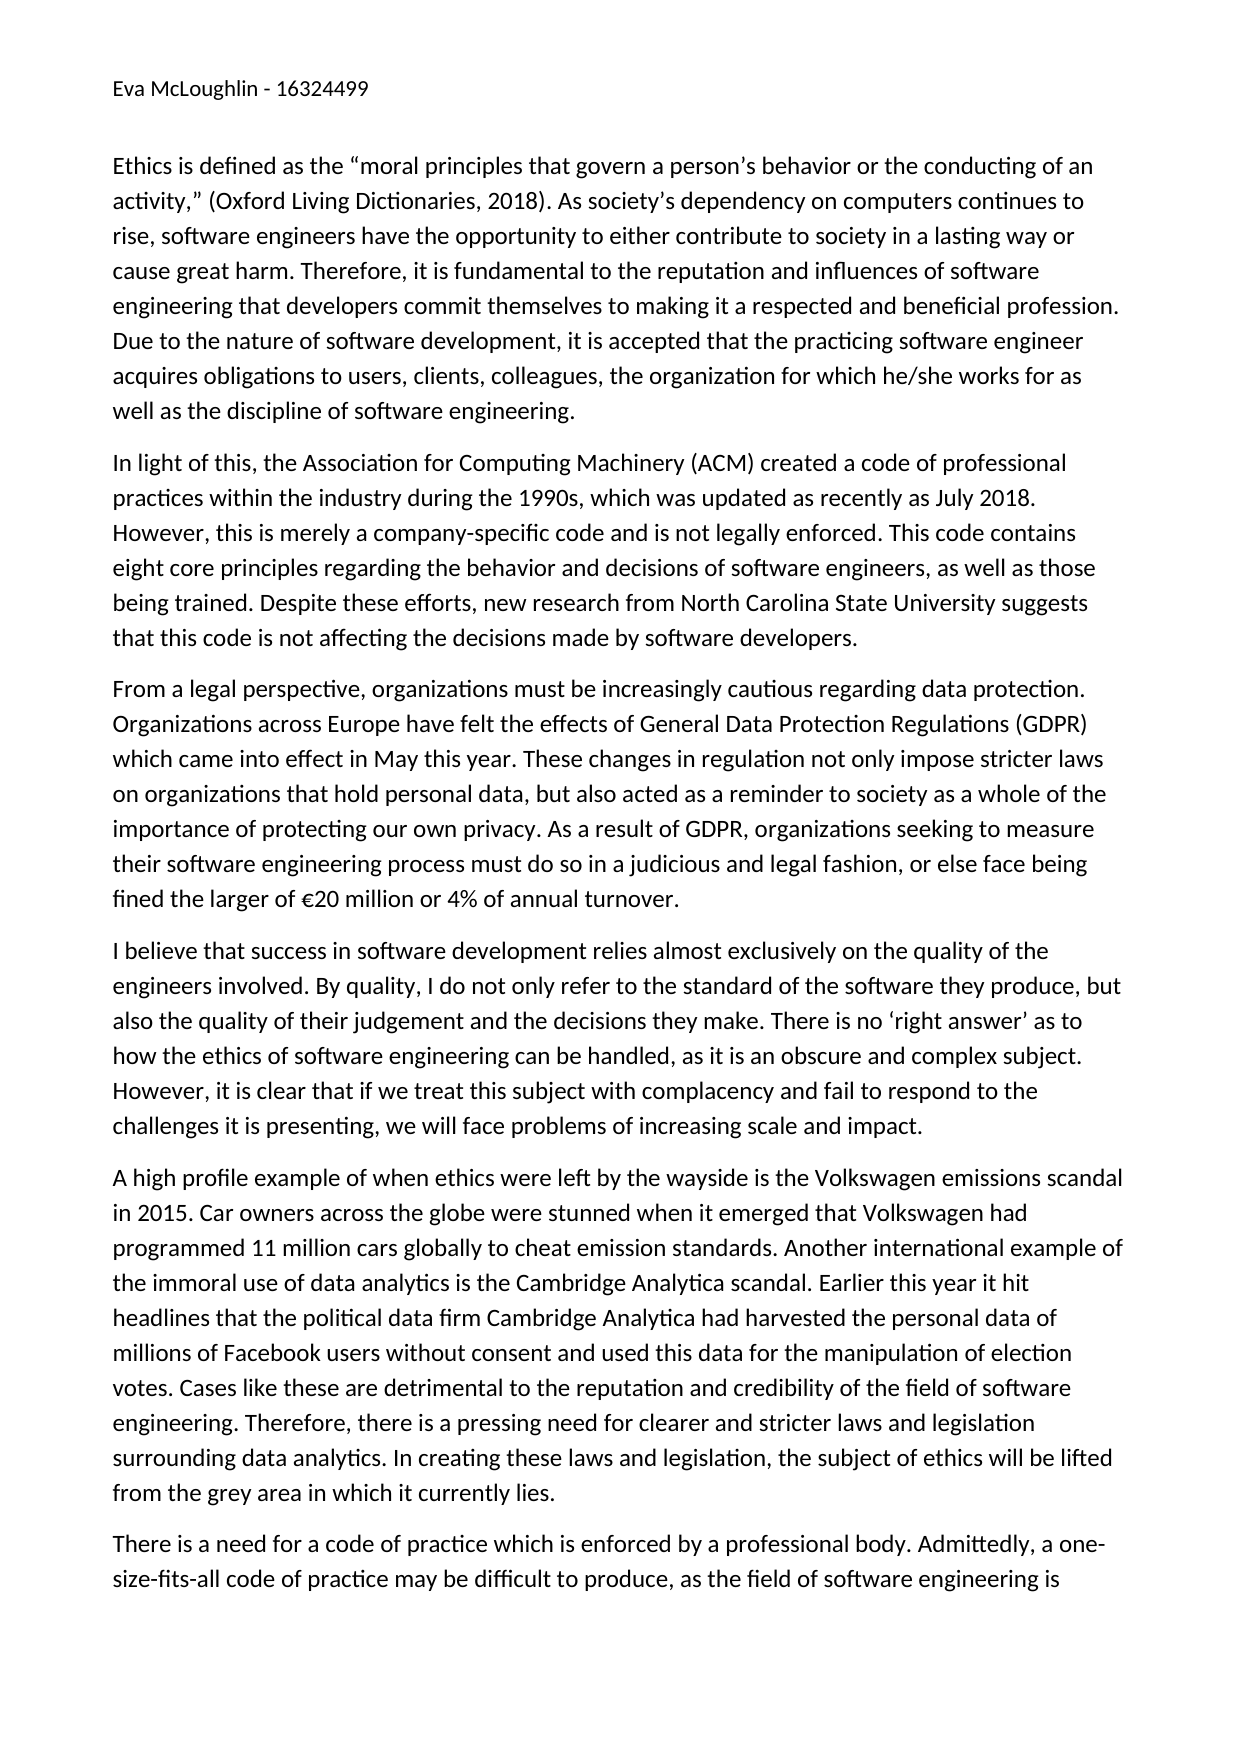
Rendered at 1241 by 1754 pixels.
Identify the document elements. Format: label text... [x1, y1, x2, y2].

text In light of this, the Association for Computing Machinery (ACM) created a code of professional practices within the industry during the 1990s, which was updated as recently as July 2018. However, this is merely a company-specific code and is not legally enforced. This code contains eight core principles regarding the behavior and decisions of software engineers, as well as those being trained. Despite these efforts, new research from North Carolina State University suggests that this code is not affecting the decisions made by software developers. [112, 447, 1128, 652]
text Ethics is defined as the “moral principles that govern a person’s behavior or the conducting of an activity,” . As society’s dependency on computers continues to rise, software engineers have the opportunity to either contribute to society in a lasting way or cause great harm. Therefore, it is fundamental to the reputation and influences of software engineering that developers commit themselves to making it a respected and beneficial profession. Due to the nature of software development, it is accepted that the practicing software engineer acquires obligations to users, clients, colleagues, the organization for which he/she works for as well as the discipline of software engineering. [112, 150, 1128, 426]
text I believe that success in software development relies almost exclusively on the quality of the engineers involved. By quality, I do not only refer to the standard of the software they produce, but also the quality of their judgement and the decisions they make. There is no ‘right answer’ as to how the ethics of software engineering can be handled, as it is an obscure and complex subject. However, it is clear that if we treat this subject with complacency and fail to respond to the challenges it is presenting, we will face problems of increasing scale and impact. [112, 935, 1128, 1141]
text A high profile example of when ethics were left by the wayside is the Volkswagen emissions scandal in 2015. Car owners across the globe were stunned when it emerged that Volkswagen had programmed 11 million cars globally to cheat emission standards. Another international example of the immoral use of data analytics is the Cambridge Analytica scandal. Earlier this year it hit headlines that the political data firm Cambridge Analytica had harvested the personal data of millions of Facebook users without consent and used this data for the manipulation of election votes. Cases like these are detrimental to the reputation and credibility of the field of software engineering. Therefore, there is a pressing need for clearer and stricter laws and legislation surrounding data analytics. In creating these laws and legislation, the subject of ethics will be lifted from the grey area in which it currently lies. [112, 1162, 1128, 1507]
text From a legal perspective, organizations must be increasingly cautious regarding data protection. Organizations across Europe have felt the effects of General Data Protection Regulations (GDPR) which came into effect in May this year. These changes in regulation not only impose stricter laws on organizations that hold personal data, but also acted as a reminder to society as a whole of the importance of protecting our own privacy. As a result of GDPR, organizations seeking to measure their software engineering process must do so in a judicious and legal fashion, or else face being fined the larger of €20 million or 4% of annual turnover. [112, 673, 1128, 914]
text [112, 1528, 1128, 1594]
